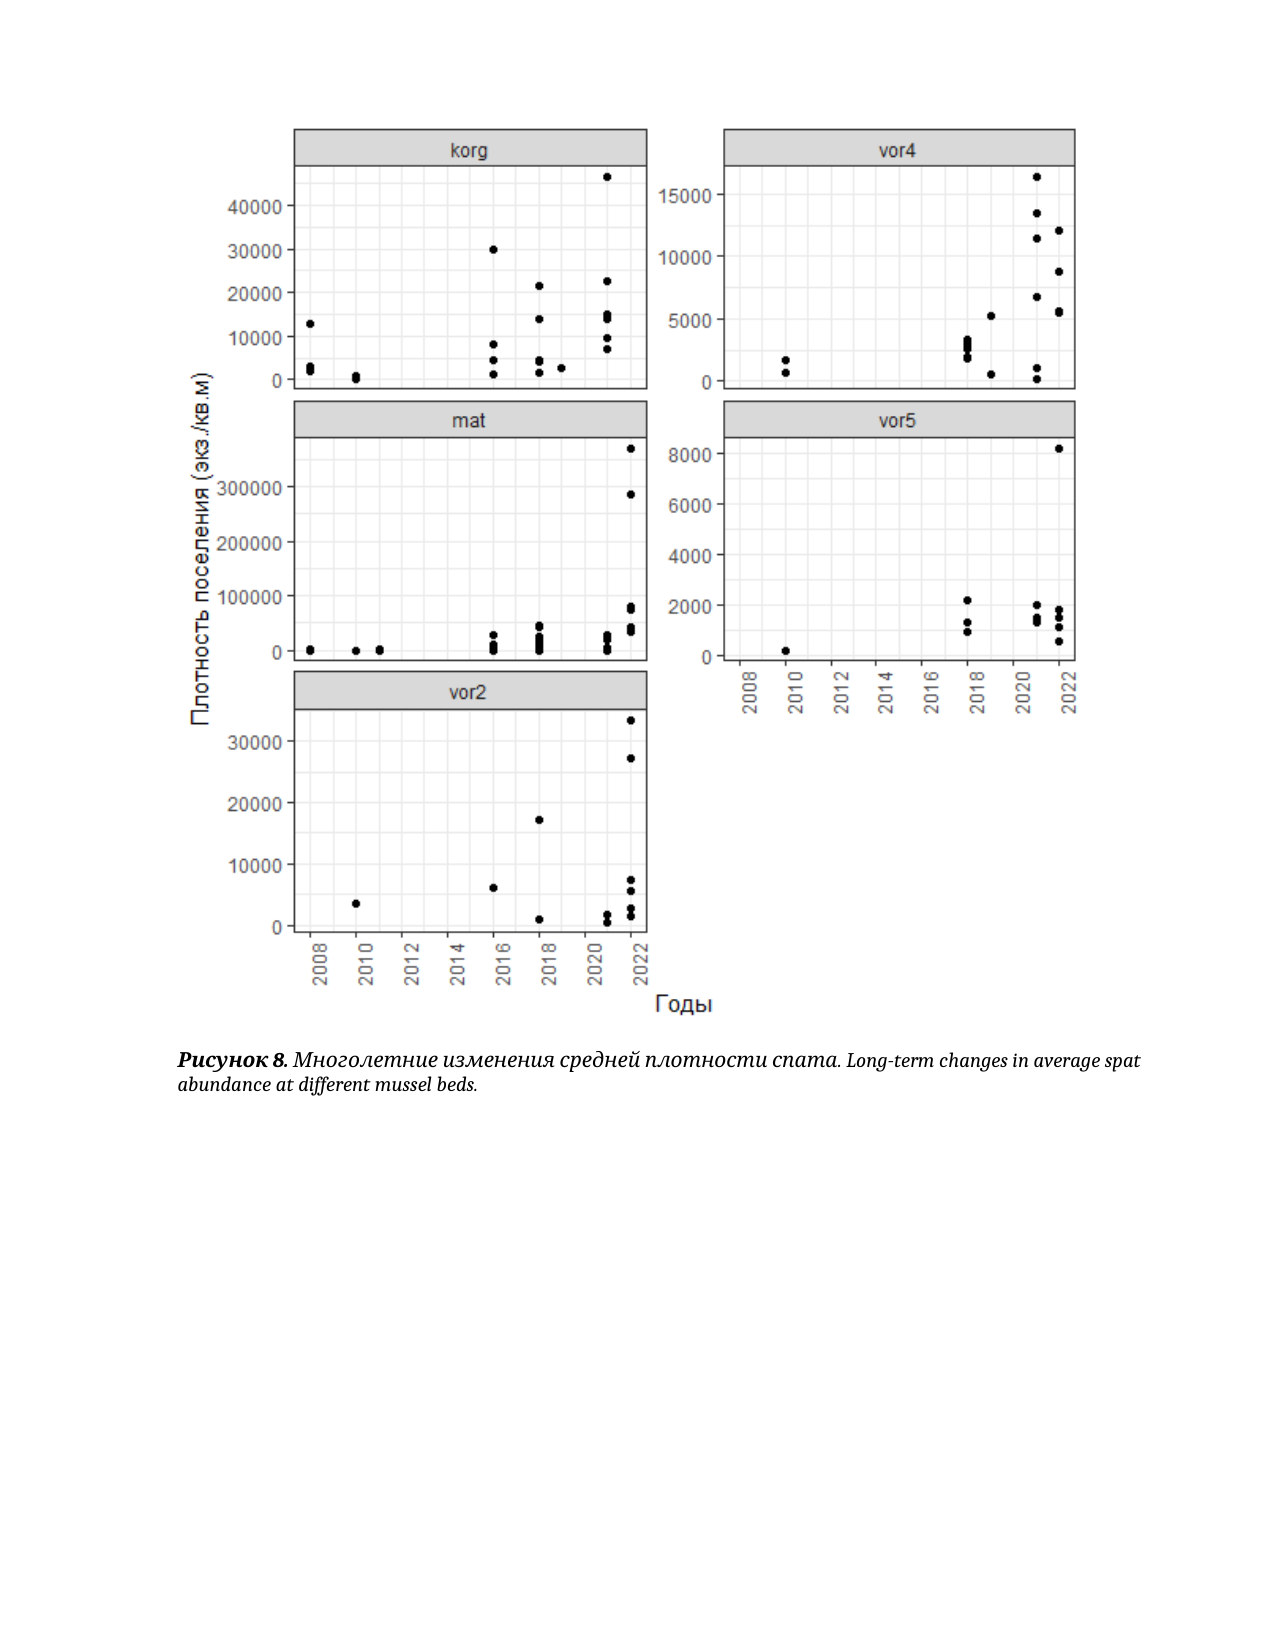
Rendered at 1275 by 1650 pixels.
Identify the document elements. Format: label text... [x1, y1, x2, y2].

text Рисунок 8. Многолетние изменения средней плотности спата. Long-term changes in average spat abundance at different mussel beds. [177, 1048, 1186, 1096]
picture [177, 118, 1087, 1028]
